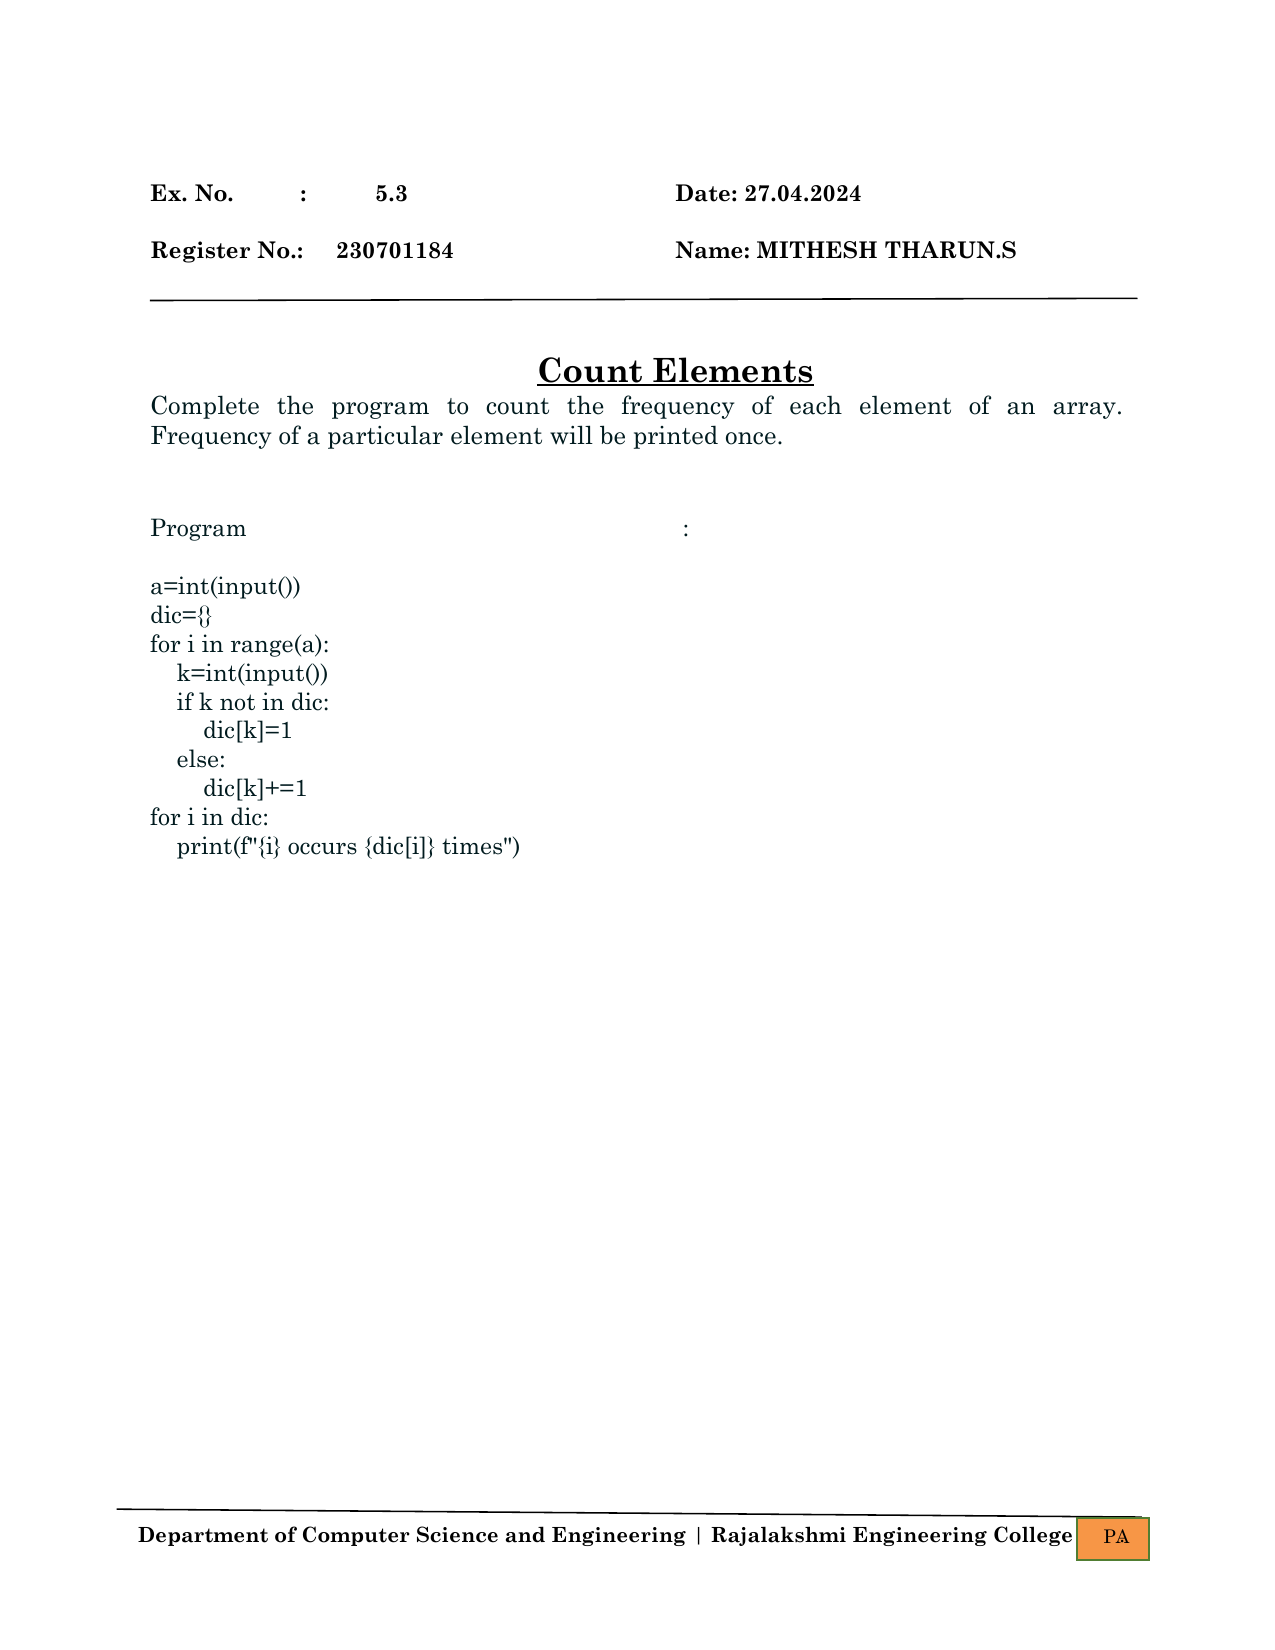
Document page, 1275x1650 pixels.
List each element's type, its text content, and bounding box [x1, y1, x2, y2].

text k=int(input()) [150, 657, 1125, 686]
text if k not in dic: [150, 686, 1125, 715]
text Complete the program to count the frequency of each element of an array. Frequency of a particular element will be printed once. [150, 389, 1125, 450]
text for i in range(a): [150, 629, 1125, 657]
text else: [150, 744, 1125, 773]
text dic={} [150, 600, 1125, 629]
text dic[k]+=1 [150, 773, 1125, 802]
text Program : a=int(input()) [150, 513, 1125, 600]
text Register No.: 230701184 Name: MITHESH THARUN.S [150, 236, 1125, 263]
text Ex. No. : 5.3 Date: 27.04.2024 [150, 179, 1125, 207]
text dic[k]=1 [150, 715, 1125, 744]
text Count Elements [225, 349, 1125, 389]
text for i in dic: [150, 802, 1125, 831]
text print(f"{i} occurs {dic[i]} times") [150, 831, 1125, 859]
